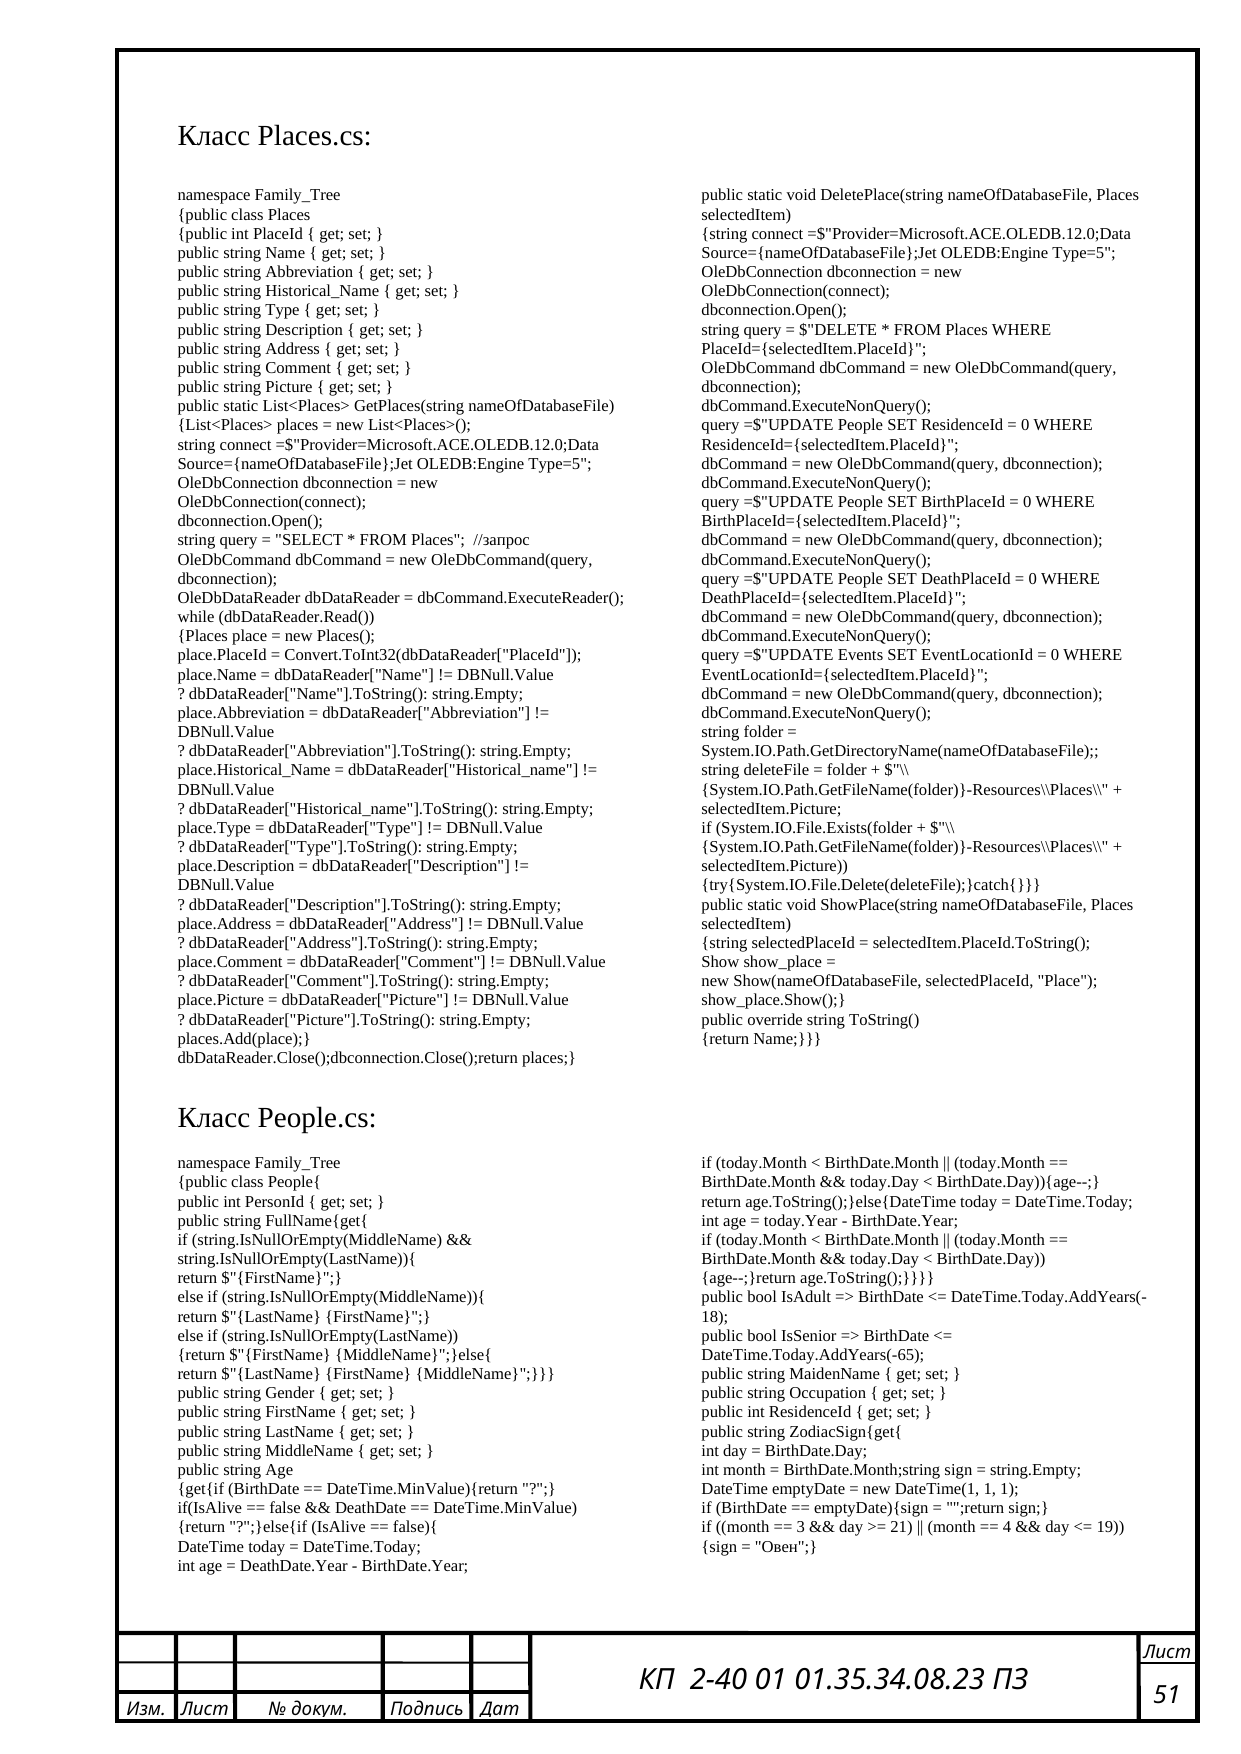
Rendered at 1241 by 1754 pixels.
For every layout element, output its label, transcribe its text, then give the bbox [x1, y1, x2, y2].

text place.Name = dbDataReader["Name"] != DBNull.Value [177, 664, 627, 683]
text DateTime today = DateTime.Today; [177, 1536, 627, 1556]
text place.PlaceId = Convert.ToInt32(dbDataReader["PlaceId"]); [177, 645, 627, 664]
text public string Description { get; set; } [177, 319, 627, 338]
text place.Picture = dbDataReader["Picture"] != DBNull.Value [177, 990, 627, 1009]
text int age = today.Year - BirthDate.Year; [701, 1211, 1152, 1230]
text int month = BirthDate.Month;string sign = string.Empty; [701, 1460, 1152, 1479]
text public string ZodiacSign{get{ [701, 1421, 1152, 1441]
text OleDbDataReader dbDataReader = dbCommand.ExecuteReader(); [177, 588, 627, 607]
text {string selectedPlaceId = selectedItem.PlaceId.ToString(); [701, 933, 1152, 952]
text OleDbCommand dbCommand = new OleDbCommand(query, dbconnection); [177, 549, 627, 588]
text if (System.IO.File.Exists(folder + $"\\{System.IO.Path.GetFileName(folder)}-Resources\\Places\\" + selectedItem.Picture)) [701, 818, 1152, 875]
text return age.ToString();}else{DateTime today = DateTime.Today; [701, 1191, 1152, 1211]
text dbCommand = new OleDbCommand(query, dbconnection); [701, 607, 1152, 626]
text dbCommand = new OleDbCommand(query, dbconnection); [701, 530, 1152, 549]
text public int PersonId { get; set; } [177, 1191, 627, 1211]
text {Places place = new Places(); [177, 626, 627, 645]
text place.Comment = dbDataReader["Comment"] != DBNull.Value [177, 952, 627, 971]
text ? dbDataReader["Address"].ToString(): string.Empty; [177, 933, 627, 952]
text ? dbDataReader["Name"].ToString(): string.Empty; [177, 683, 627, 703]
text ? dbDataReader["Abbreviation"].ToString(): string.Empty; [177, 741, 627, 760]
text string deleteFile = folder + $"\\{System.IO.Path.GetFileName(folder)}-Resources\\Places\\" + selectedItem.Picture; [701, 760, 1152, 818]
text query =$"UPDATE People SET ResidenceId = 0 WHERE ResidenceId={selectedItem.PlaceId}"; [701, 415, 1152, 453]
text DateTime emptyDate = new DateTime(1, 1, 1); [701, 1479, 1152, 1498]
text public string Age [177, 1460, 627, 1479]
text public string FirstName { get; set; } [177, 1402, 627, 1421]
text dbCommand.ExecuteNonQuery(); [701, 549, 1152, 568]
text else if (string.IsNullOrEmpty(MiddleName)){ [177, 1287, 627, 1306]
text OleDbConnection dbconnection = new OleDbConnection(connect); [177, 473, 627, 511]
text dbconnection.Open(); [177, 511, 627, 530]
text if (today.Month < BirthDate.Month || (today.Month == BirthDate.Month && today.Day < BirthDate.Day)) [701, 1230, 1152, 1268]
text query =$"UPDATE People SET DeathPlaceId = 0 WHERE DeathPlaceId={selectedItem.PlaceId}"; [701, 568, 1152, 607]
text public string Abbreviation { get; set; } [177, 262, 627, 281]
text dbCommand.ExecuteNonQuery(); [701, 396, 1152, 415]
text place.Type = dbDataReader["Type"] != DBNull.Value [177, 818, 627, 837]
text else if (string.IsNullOrEmpty(LastName)) [177, 1326, 627, 1345]
text public string Address { get; set; } [177, 338, 627, 358]
text Класс People.cs: [177, 1100, 1152, 1134]
text public string Type { get; set; } [177, 300, 627, 319]
text public string Occupation { get; set; } [701, 1383, 1152, 1402]
text dbCommand.ExecuteNonQuery(); [701, 703, 1152, 722]
text ? dbDataReader["Type"].ToString(): string.Empty; [177, 837, 627, 856]
text public string Comment { get; set; } [177, 358, 627, 377]
text string query = "SELECT * FROM Places"; //запрос [177, 530, 627, 549]
text {age--;}return age.ToString();}}}} [701, 1268, 1152, 1287]
text query =$"UPDATE Events SET EventLocationId = 0 WHERE EventLocationId={selectedItem.PlaceId}"; [701, 645, 1152, 683]
text OleDbConnection dbconnection = new OleDbConnection(connect); [701, 262, 1152, 300]
text dbCommand.ExecuteNonQuery(); [701, 473, 1152, 492]
text string connect =$"Provider=Microsoft.ACE.OLEDB.12.0;Data Source={nameOfDatabaseFile};Jet OLEDB:Engine Type=5"; [177, 434, 627, 473]
text public static void DeletePlace(string nameOfDatabaseFile, Places selectedItem) [701, 185, 1152, 223]
text {public class Places [177, 204, 627, 223]
text if (today.Month < BirthDate.Month || (today.Month == BirthDate.Month && today.Day < BirthDate.Day)){age--;} [701, 1153, 1152, 1191]
text while (dbDataReader.Read()) [177, 607, 627, 626]
text {try{System.IO.File.Delete(deleteFile);}catch{}}} [701, 875, 1152, 894]
text dbCommand = new OleDbCommand(query, dbconnection); [701, 683, 1152, 703]
text public static List<Places> GetPlaces(string nameOfDatabaseFile) [177, 396, 627, 415]
text places.Add(place);} [177, 1028, 627, 1048]
text public bool IsAdult => BirthDate <= DateTime.Today.AddYears(-18); [701, 1287, 1152, 1326]
text public int ResidenceId { get; set; } [701, 1402, 1152, 1421]
text place.Description = dbDataReader["Description"] != DBNull.Value [177, 856, 627, 894]
text Show show_place = [701, 952, 1152, 971]
text if ((month == 3 && day >= 21) || (month == 4 && day <= 19)){sign = "Овен";} [701, 1517, 1152, 1556]
text {public class People{ [177, 1172, 627, 1191]
text place.Historical_Name = dbDataReader["Historical_name"] != DBNull.Value [177, 760, 627, 798]
text ? dbDataReader["Picture"].ToString(): string.Empty; [177, 1009, 627, 1028]
text return $"{LastName} {FirstName}";} [177, 1306, 627, 1326]
text {List<Places> places = new List<Places>(); [177, 415, 627, 434]
text public bool IsSenior => BirthDate <= DateTime.Today.AddYears(-65); [701, 1326, 1152, 1364]
text public override string ToString() [701, 1009, 1152, 1028]
text query =$"UPDATE People SET BirthPlaceId = 0 WHERE BirthPlaceId={selectedItem.PlaceId}"; [701, 492, 1152, 530]
text public string MaidenName { get; set; } [701, 1364, 1152, 1383]
text public static void ShowPlace(string nameOfDatabaseFile, Places selectedItem) [701, 894, 1152, 933]
text public string LastName { get; set; } [177, 1421, 627, 1441]
text place.Address = dbDataReader["Address"] != DBNull.Value [177, 913, 627, 933]
text {get{if (BirthDate == DateTime.MinValue){return "?";} [177, 1479, 627, 1498]
text ? dbDataReader["Comment"].ToString(): string.Empty; [177, 971, 627, 990]
text return $"{LastName} {FirstName} {MiddleName}";}}} [177, 1364, 627, 1383]
text public string FullName{get{ [177, 1211, 627, 1230]
text place.Abbreviation = dbDataReader["Abbreviation"] != DBNull.Value [177, 703, 627, 741]
text dbCommand = new OleDbCommand(query, dbconnection); [701, 453, 1152, 473]
text public string Picture { get; set; } [177, 377, 627, 396]
text {return $"{FirstName} {MiddleName}";}else{ [177, 1345, 627, 1364]
text ? dbDataReader["Historical_name"].ToString(): string.Empty; [177, 798, 627, 818]
text string query = $"DELETE * FROM Places WHERE PlaceId={selectedItem.PlaceId}"; [701, 319, 1152, 358]
text Класс Places.cs: [177, 118, 1152, 152]
text namespace Family_Tree [177, 1153, 627, 1172]
text if (BirthDate == emptyDate){sign = "";return sign;} [701, 1498, 1152, 1517]
text public string Gender { get; set; } [177, 1383, 627, 1402]
text show_place.Show();} [701, 990, 1152, 1009]
text namespace Family_Tree [177, 185, 627, 204]
text {string connect =$"Provider=Microsoft.ACE.OLEDB.12.0;Data Source={nameOfDatabaseFile};Jet OLEDB:Engine Type=5"; [701, 223, 1152, 262]
text new Show(nameOfDatabaseFile, selectedPlaceId, "Place"); [701, 971, 1152, 990]
text dbconnection.Open(); [701, 300, 1152, 319]
text {return Name;}}} [701, 1028, 1152, 1048]
text ? dbDataReader["Description"].ToString(): string.Empty; [177, 894, 627, 913]
text if(IsAlive == false && DeathDate == DateTime.MinValue) [177, 1498, 627, 1517]
text dbCommand.ExecuteNonQuery(); [701, 626, 1152, 645]
text int age = DeathDate.Year - BirthDate.Year; [177, 1556, 627, 1575]
text OleDbCommand dbCommand = new OleDbCommand(query, dbconnection); [701, 358, 1152, 396]
text dbDataReader.Close();dbconnection.Close();return places;} [177, 1048, 627, 1067]
text string folder = System.IO.Path.GetDirectoryName(nameOfDatabaseFile);; [701, 722, 1152, 760]
text if (string.IsNullOrEmpty(MiddleName) && string.IsNullOrEmpty(LastName)){ [177, 1230, 627, 1268]
text {public int PlaceId { get; set; } [177, 223, 627, 243]
text {return "?";}else{if (IsAlive == false){ [177, 1517, 627, 1536]
text public string Name { get; set; } [177, 243, 627, 262]
text int day = BirthDate.Day; [701, 1441, 1152, 1460]
text public string MiddleName { get; set; } [177, 1441, 627, 1460]
text return $"{FirstName}";} [177, 1268, 627, 1287]
text public string Historical_Name { get; set; } [177, 281, 627, 300]
